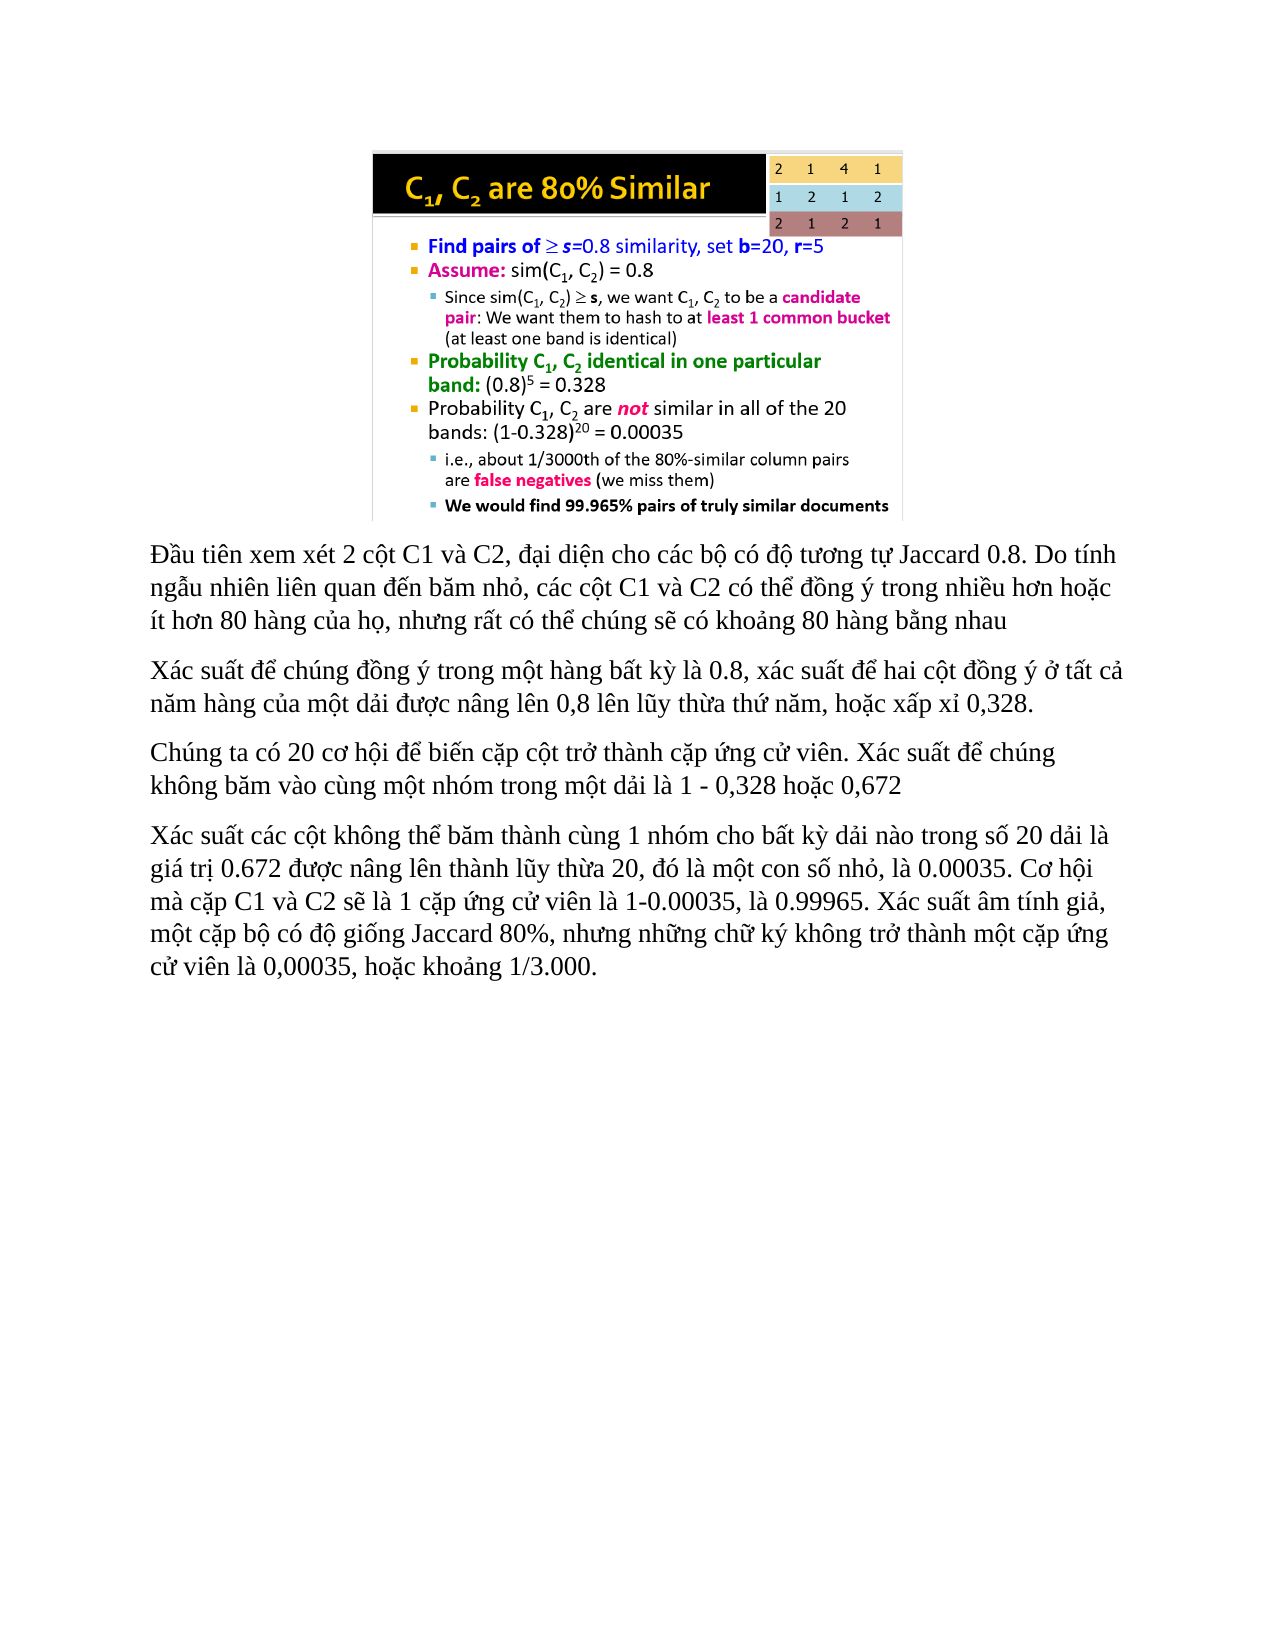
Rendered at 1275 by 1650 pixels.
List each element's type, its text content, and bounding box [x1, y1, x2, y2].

text Chúng ta có 20 cơ hội để biến cặp cột trở thành cặp ứng cử viên. Xác suất để chúng không băm vào cùng một nhóm trong một dải là 1 - 0,328 hoặc 0,672 [150, 736, 1125, 800]
text Xác suất các cột không thể băm thành cùng 1 nhóm cho bất kỳ dải nào trong số 20 dải là giá trị 0.672 được nâng lên thành lũy thừa 20, đó là một con số nhỏ, là 0.00035. Cơ hội mà cặp C1 và C2 sẽ là 1 cặp ứng cử viên là 1-0.00035, là 0.99965. Xác suất âm tính giả, một cặp bộ có độ giống Jaccard 80%, nhưng những chữ ký không trở thành một cặp ứng cử viên là 0,00035, hoặc khoảng 1/3.000. [150, 819, 1125, 982]
picture [371, 150, 904, 521]
text Xác suất để chúng đồng ý trong một hàng bất kỳ là 0.8, xác suất để hai cột đồng ý ở tất cả năm hàng của một dải được nâng lên 0,8 lên lũy thừa thứ năm, hoặc xấp xỉ 0,328. [150, 654, 1125, 718]
text Đầu tiên xem xét 2 cột C1 và C2, đại diện cho các bộ có độ tương tự Jaccard 0.8. Do tính ngẫu nhiên liên quan đến băm nhỏ, các cột C1 và C2 có thể đồng ý trong nhiều hơn hoặc ít hơn 80 hàng của họ, nhưng rất có thể chúng sẽ có khoảng 80 hàng bằng nhau [150, 538, 1125, 635]
